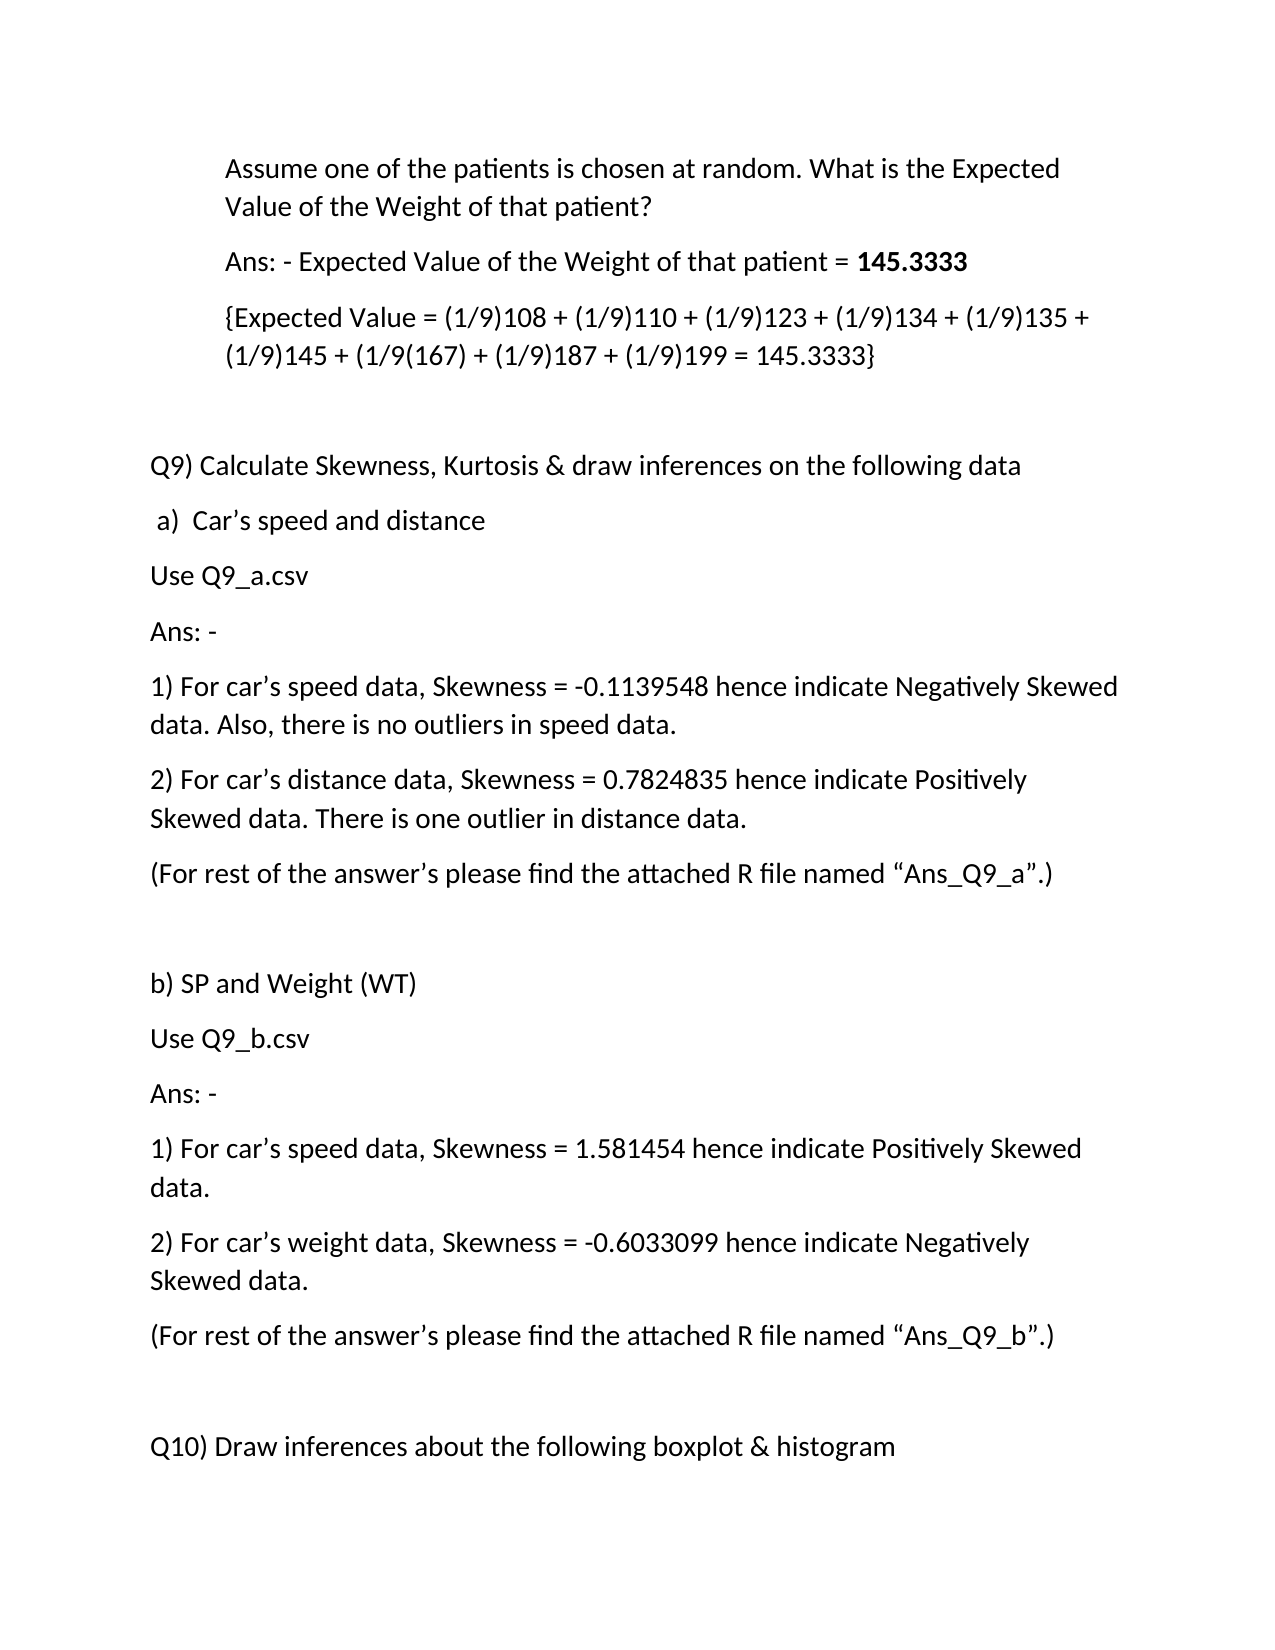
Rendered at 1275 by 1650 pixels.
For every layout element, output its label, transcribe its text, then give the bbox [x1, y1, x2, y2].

text (For rest of the answer’s please find the attached R file named “Ans_Q9_a”.) [150, 855, 1125, 890]
text 2) For car’s distance data, Skewness = 0.7824835 hence indicate Positively Skewed data. There is one outlier in distance data. [150, 761, 1125, 835]
text b) SP and Weight (WT) [150, 965, 1125, 1001]
text Q10) Draw inferences about the following boxplot & histogram [150, 1428, 1125, 1463]
text Ans: - Expected Value of the Weight of that patient = 145.3333 [225, 243, 1125, 279]
text Assume one of the patients is chosen at random. What is the Expected Value of the Weight of that patient? [225, 150, 1125, 224]
text {Expected Value = (1/9)108 + (1/9)110 + (1/9)123 + (1/9)134 + (1/9)135 + (1/9)145 + (1/9(167) + (1/9)187 + (1/9)199 = 145.3333} [225, 299, 1125, 373]
text (For rest of the answer’s please find the attached R file named “Ans_Q9_b”.) [150, 1317, 1125, 1353]
text Ans: - [150, 1075, 1125, 1111]
text Ans: - [150, 613, 1125, 648]
text 2) For car’s weight data, Skewness = -0.6033099 hence indicate Negatively Skewed data. [150, 1224, 1125, 1298]
text 1) For car’s speed data, Skewness = -0.1139548 hence indicate Negatively Skewed data. Also, there is no outliers in speed data. [150, 668, 1125, 742]
text a) Car’s speed and distance [150, 502, 1125, 538]
text Use Q9_a.csv [150, 557, 1125, 593]
text Use Q9_b.csv [150, 1020, 1125, 1056]
text 1) For car’s speed data, Skewness = 1.581454 hence indicate Positively Skewed data. [150, 1130, 1125, 1204]
text Q9) Calculate Skewness, Kurtosis & draw inferences on the following data [150, 447, 1125, 483]
